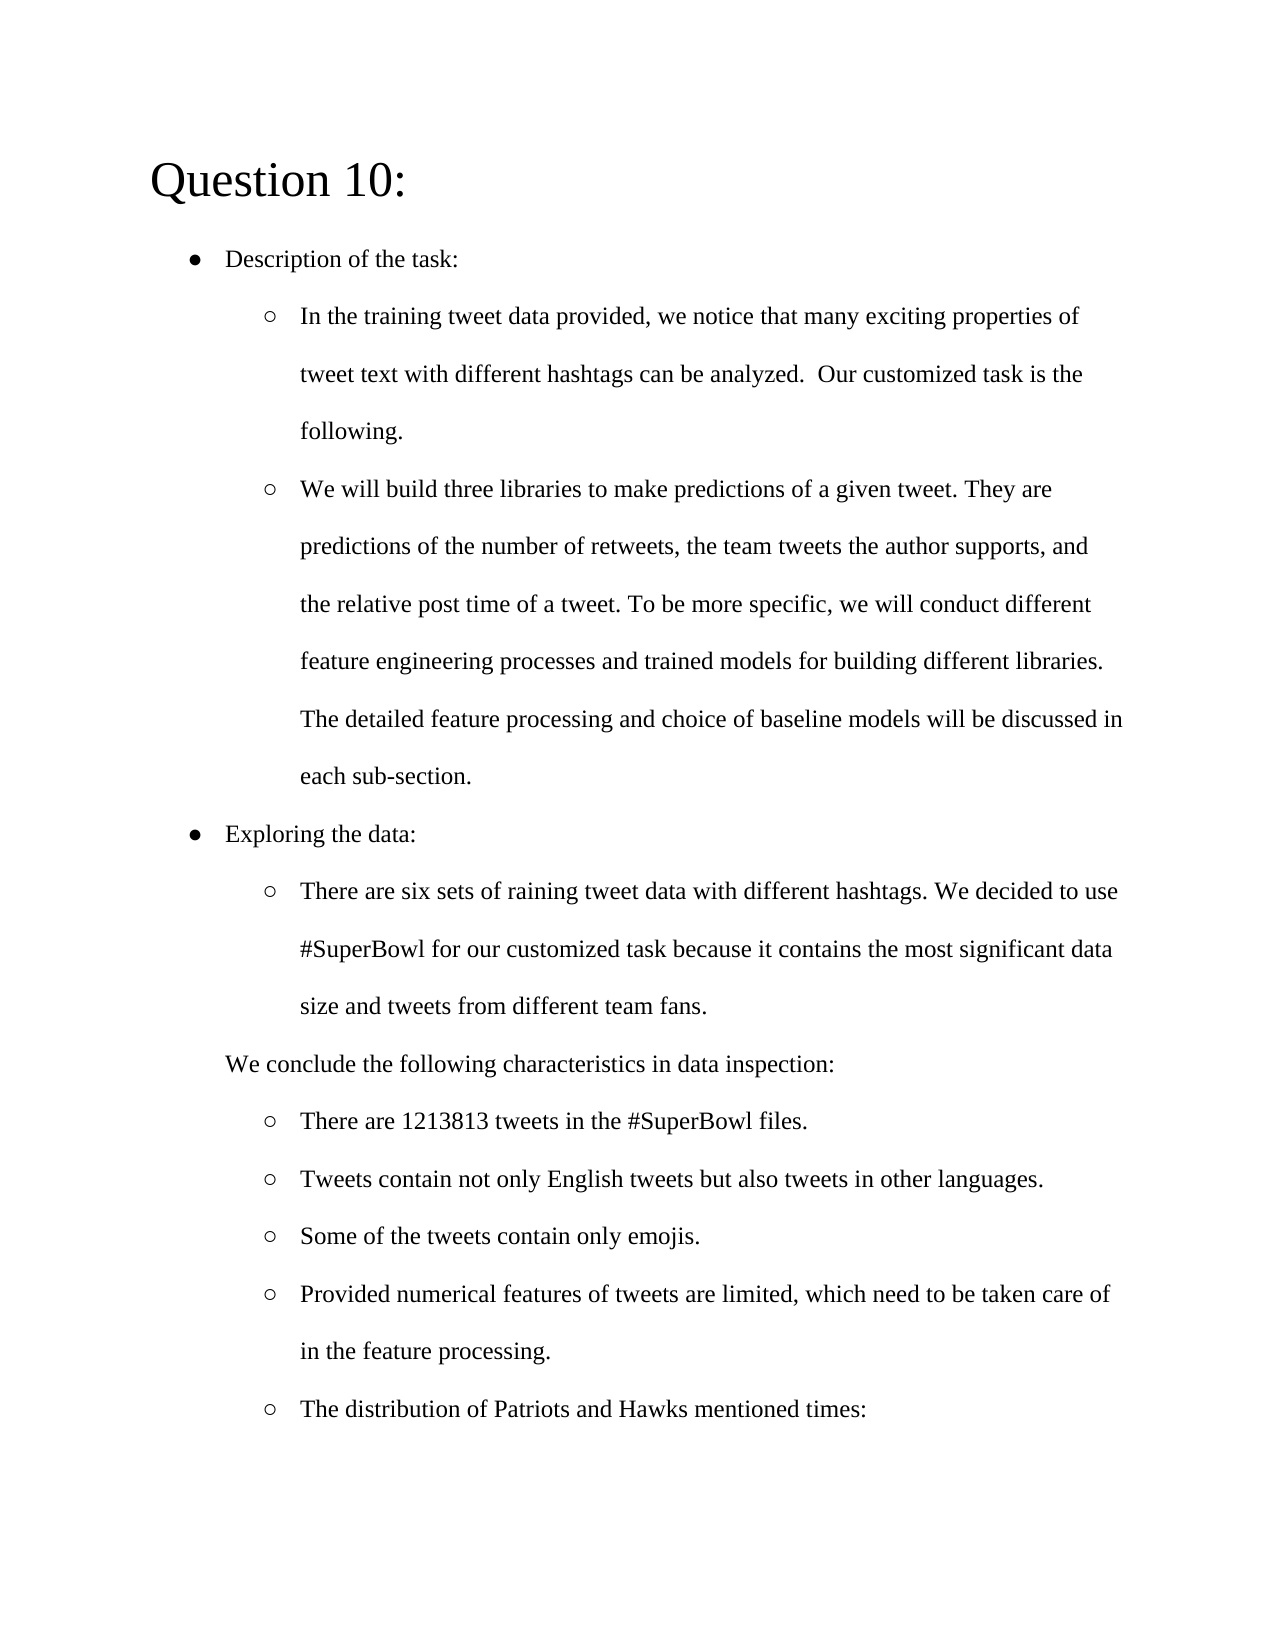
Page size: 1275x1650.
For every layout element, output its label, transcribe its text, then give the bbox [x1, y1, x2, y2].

list We will build three libraries to make predictions of a given tweet. They are predictions of the number of retweets, the team tweets the author supports, and the relative post time of a tweet. To be more specific, we will conduct different feature engineering processes and trained models for building different libraries. The detailed feature processing and choice of baseline models will be discussed in each sub-section. [262, 474, 1125, 790]
list Exploring the data: [187, 819, 1125, 848]
list Some of the tweets contain only emojis. [262, 1221, 1125, 1250]
list Provided numerical features of tweets are limited, which need to be taken care of in the feature processing. [262, 1279, 1125, 1365]
list Description of the task: [187, 244, 1125, 273]
list The distribution of Patriots and Hawks mentioned times: [262, 1394, 1125, 1423]
text We conclude the following characteristics in data inspection: [150, 1049, 1125, 1078]
list Tweets contain not only English tweets but also tweets in other languages. [262, 1164, 1125, 1193]
list There are six sets of raining tweet data with different hashtags. We decided to use #SuperBowl for our customized task because it contains the most significant data size and tweets from different team fans. [262, 876, 1125, 1020]
list In the training tweet data provided, we notice that many exciting properties of tweet text with different hashtags can be analyzed. Our customized task is the following. [262, 301, 1125, 445]
list There are 1213813 tweets in the #SuperBowl files. [262, 1106, 1125, 1135]
title Question 10: [150, 150, 1125, 207]
